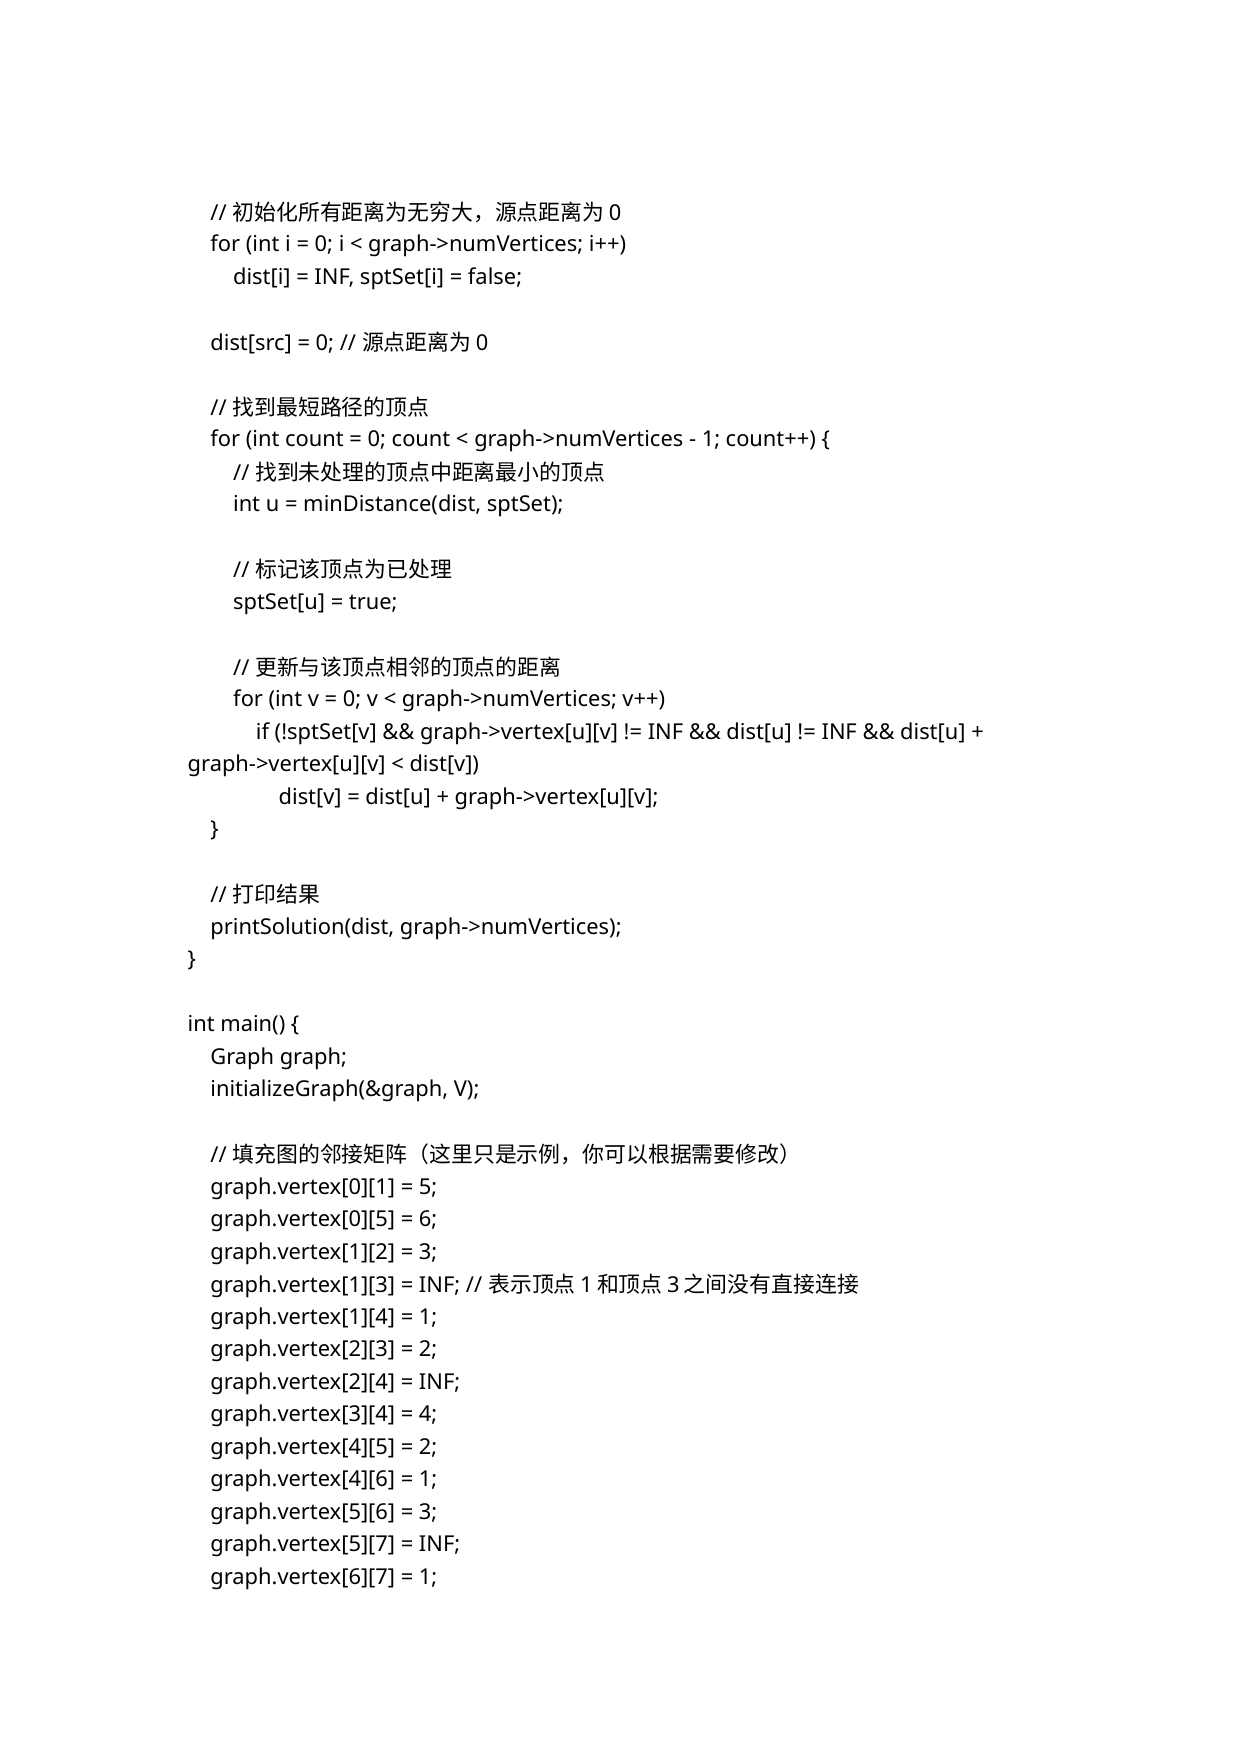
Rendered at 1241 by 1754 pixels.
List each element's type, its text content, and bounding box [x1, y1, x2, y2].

text graph.vertex[2][3] = 2; [187, 1332, 1053, 1364]
text initializeGraph(&graph, V); [187, 1072, 1053, 1104]
text for (int v = 0; v < graph->numVertices; v++) [187, 682, 1053, 714]
text graph.vertex[3][4] = 4; [187, 1397, 1053, 1429]
text graph.vertex[2][4] = INF; [187, 1364, 1053, 1397]
text graph.vertex[1][2] = 3; [187, 1234, 1053, 1267]
text int main() { [187, 1007, 1053, 1039]
text } [187, 942, 1053, 974]
text graph.vertex[6][7] = 1; [187, 1559, 1053, 1592]
text graph.vertex[1][3] = INF; // 表示顶点1和顶点3之间没有直接连接 [187, 1267, 1053, 1299]
text // 初始化所有距离为无穷大，源点距离为0 [187, 194, 1053, 227]
text if (!sptSet[v] && graph->vertex[u][v] != INF && dist[u] != INF && dist[u] + graph->vertex[u][v] < dist[v]) [187, 714, 1053, 779]
text // 标记该顶点为已处理 [187, 552, 1053, 584]
text graph.vertex[0][1] = 5; [187, 1169, 1053, 1202]
text } [187, 812, 1053, 844]
text int u = minDistance(dist, sptSet); [187, 487, 1053, 519]
text printSolution(dist, graph->numVertices); [187, 909, 1053, 942]
text // 打印结果 [187, 877, 1053, 909]
text dist[src] = 0; // 源点距离为0 [187, 324, 1053, 357]
text // 更新与该顶点相邻的顶点的距离 [187, 649, 1053, 682]
text // 找到最短路径的顶点 [187, 389, 1053, 422]
text // 找到未处理的顶点中距离最小的顶点 [187, 454, 1053, 487]
text graph.vertex[1][4] = 1; [187, 1299, 1053, 1332]
text for (int count = 0; count < graph->numVertices - 1; count++) { [187, 422, 1053, 454]
text graph.vertex[0][5] = 6; [187, 1202, 1053, 1234]
text dist[i] = INF, sptSet[i] = false; [187, 259, 1053, 292]
text dist[v] = dist[u] + graph->vertex[u][v]; [187, 779, 1053, 812]
text // 填充图的邻接矩阵（这里只是示例，你可以根据需要修改） [187, 1137, 1053, 1169]
text for (int i = 0; i < graph->numVertices; i++) [187, 227, 1053, 259]
text graph.vertex[4][6] = 1; [187, 1462, 1053, 1494]
text graph.vertex[5][6] = 3; [187, 1494, 1053, 1527]
text Graph graph; [187, 1039, 1053, 1072]
text sptSet[u] = true; [187, 584, 1053, 617]
text graph.vertex[4][5] = 2; [187, 1429, 1053, 1462]
text graph.vertex[5][7] = INF; [187, 1527, 1053, 1559]
